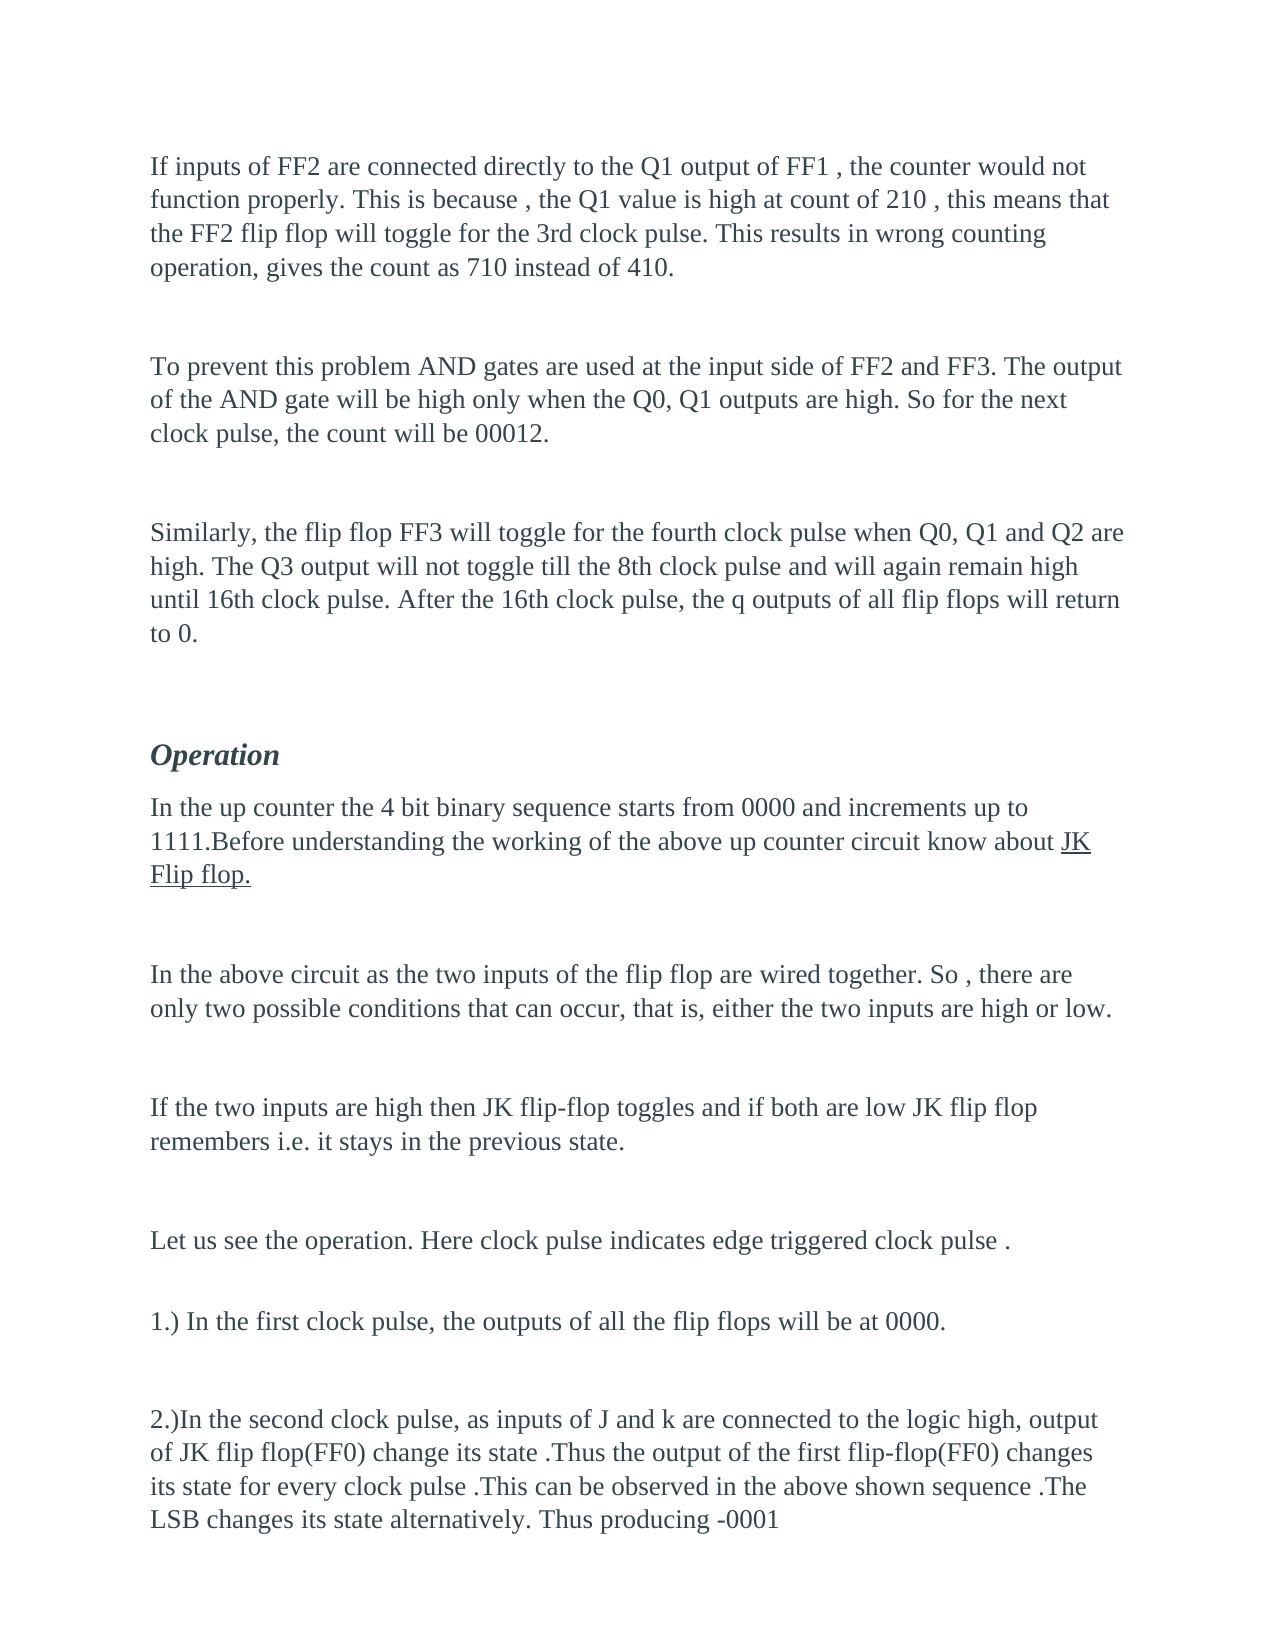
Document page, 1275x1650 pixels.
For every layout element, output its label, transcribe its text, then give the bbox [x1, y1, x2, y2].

text Similarly, the flip flop FF3 will toggle for the fourth clock pulse when Q0, Q1 and Q2 are high. The Q3 output will not toggle till the 8th clock pulse and will again remain high until 16th clock pulse. After the 16th clock pulse, the q outputs of all flip flops will return to 0. [150, 516, 1126, 648]
text In the up counter the 4 bit binary sequence starts from 0000 and increments up to 1111.Before understanding the working of the above up counter circuit know about JK Flip flop. [150, 791, 1091, 890]
text Let us see the operation. Here clock pulse indicates edge triggered clock pulse . 1.) In the first clock pulse, the outputs of all the flip flops will be at 0000. [150, 1224, 1012, 1337]
text Operation [150, 736, 1275, 772]
text 2.)In the second clock pulse, as inputs of J and k are connected to the logic high, output of JK flip flop(FF0) change its state .Thus the output of the first flip-flop(FF0) changes its state for every clock pulse .This can be observed in the above shown sequence .The LSB changes its state alternatively. Thus producing -0001 [150, 1403, 1098, 1535]
text If inputs of FF2 are connected directly to the Q1 output of FF1 , the counter would not function properly. This is because , the Q1 value is high at count of 210 , this means that the FF2 flip flop will toggle for the 3rd clock pulse. This results in wrong counting operation, gives the count as 710 instead of 410. [150, 150, 1117, 282]
text To prevent this problem AND gates are used at the input side of FF2 and FF3. The output of the AND gate will be high only when the Q0, Q1 outputs are high. So for the next clock pulse, the count will be 00012. [150, 350, 1122, 448]
text If the two inputs are high then JK flip-flop toggles and if both are low JK flip flop remembers i.e. it stays in the previous state. [150, 1092, 1040, 1156]
text In the above circuit as the two inputs of the flip flop are wired together. So , there are only two possible conditions that can occur, that is, either the two inputs are high or low. [150, 959, 1112, 1023]
